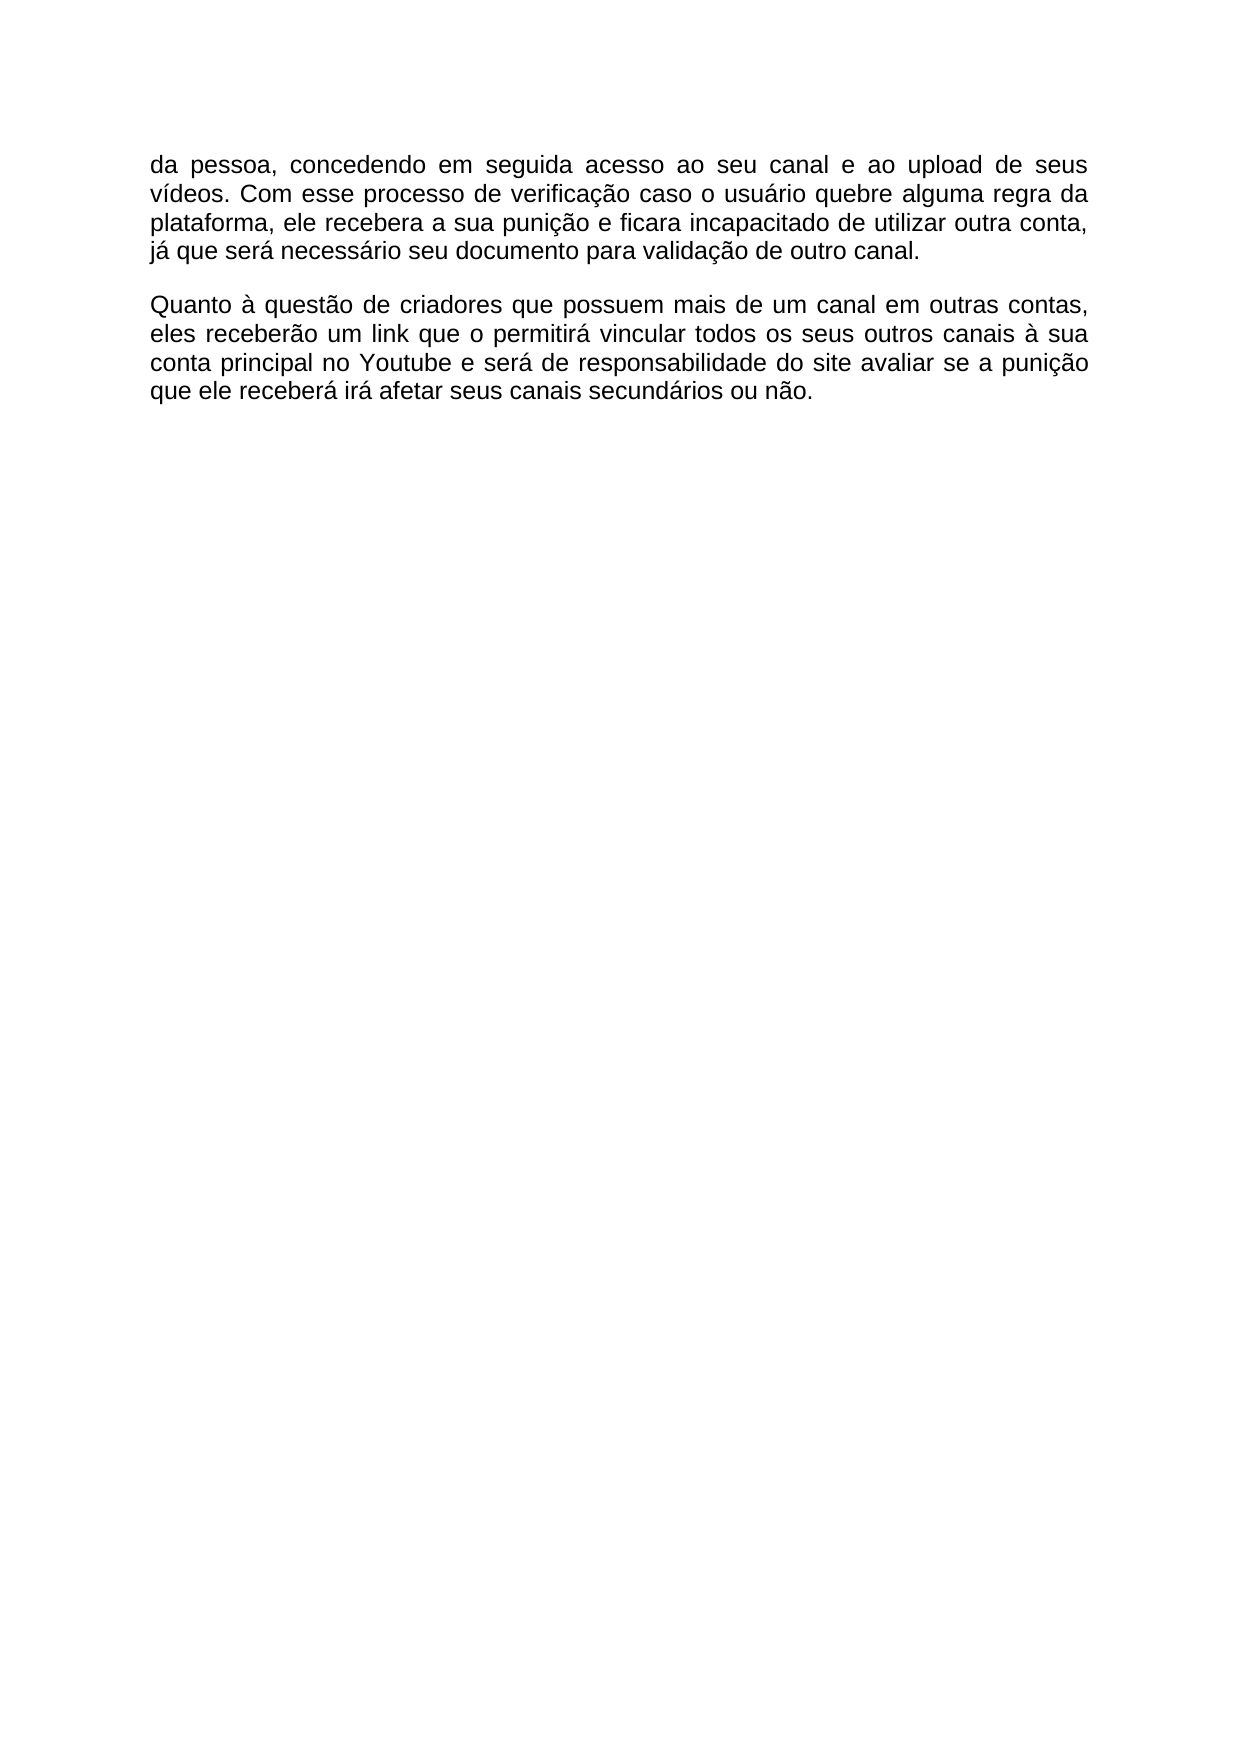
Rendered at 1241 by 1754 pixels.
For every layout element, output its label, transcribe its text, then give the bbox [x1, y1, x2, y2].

text Quanto à questão de criadores que possuem mais de um canal em outras contas, eles receberão um link que o permitirá vincular todos os seus outros canais à sua conta principal no Youtube e será de responsabilidade do site avaliar se a punição que ele receberá irá afetar seus canais secundários ou não. [150, 290, 1090, 405]
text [150, 150, 1090, 265]
